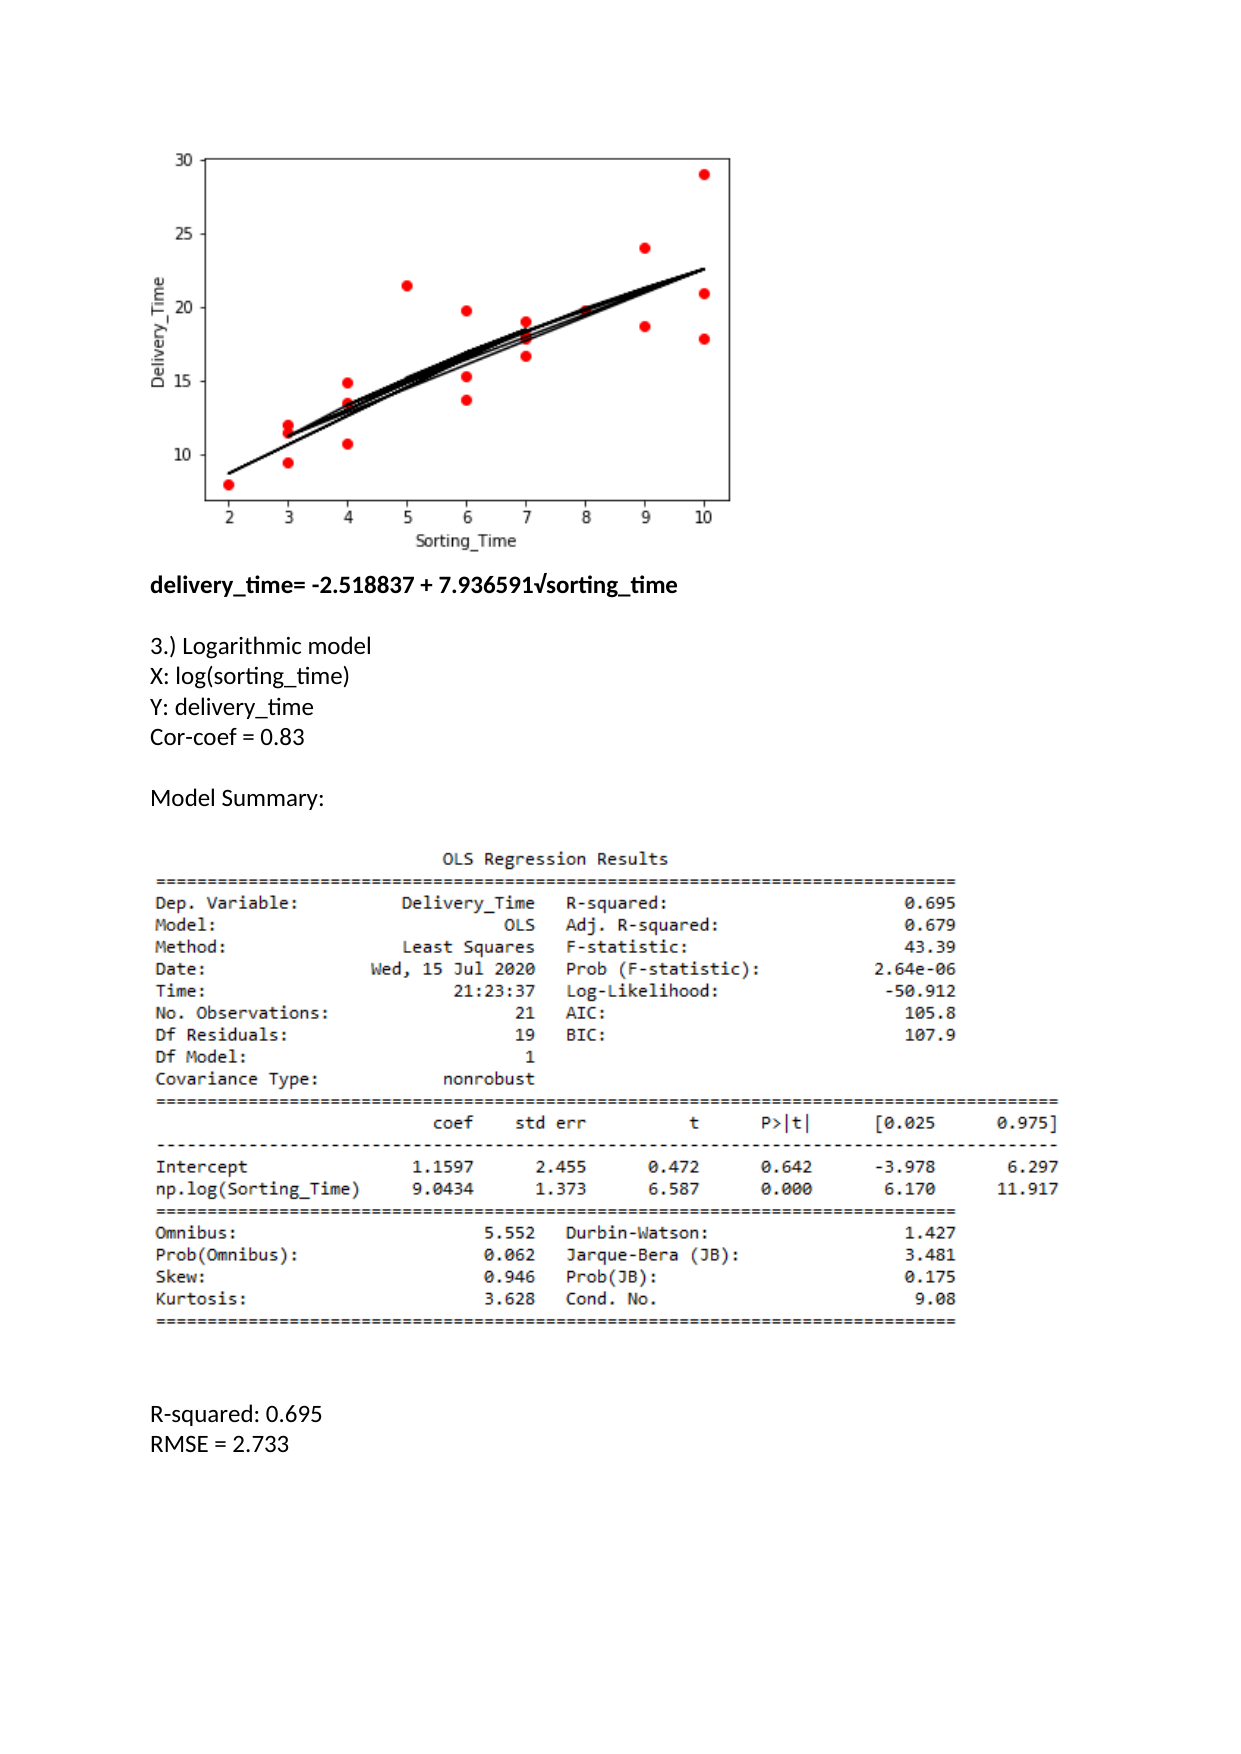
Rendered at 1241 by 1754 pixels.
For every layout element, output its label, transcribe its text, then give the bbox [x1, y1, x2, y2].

picture [150, 150, 839, 569]
text RMSE = 2.733 [150, 1428, 1090, 1459]
text 3.) Logarithmic model [150, 630, 1090, 660]
text Cor-coef = 0.83 [150, 721, 1090, 752]
text Model Summary: [150, 782, 1090, 813]
text delivery_time= -2.518837 + 7.936591√sorting_time [150, 569, 1090, 599]
text R-squared: 0.695 [150, 1398, 1090, 1428]
text Y: delivery_time [150, 691, 1090, 721]
picture [150, 843, 1091, 1337]
text X: log(sorting_time) [150, 660, 1090, 691]
